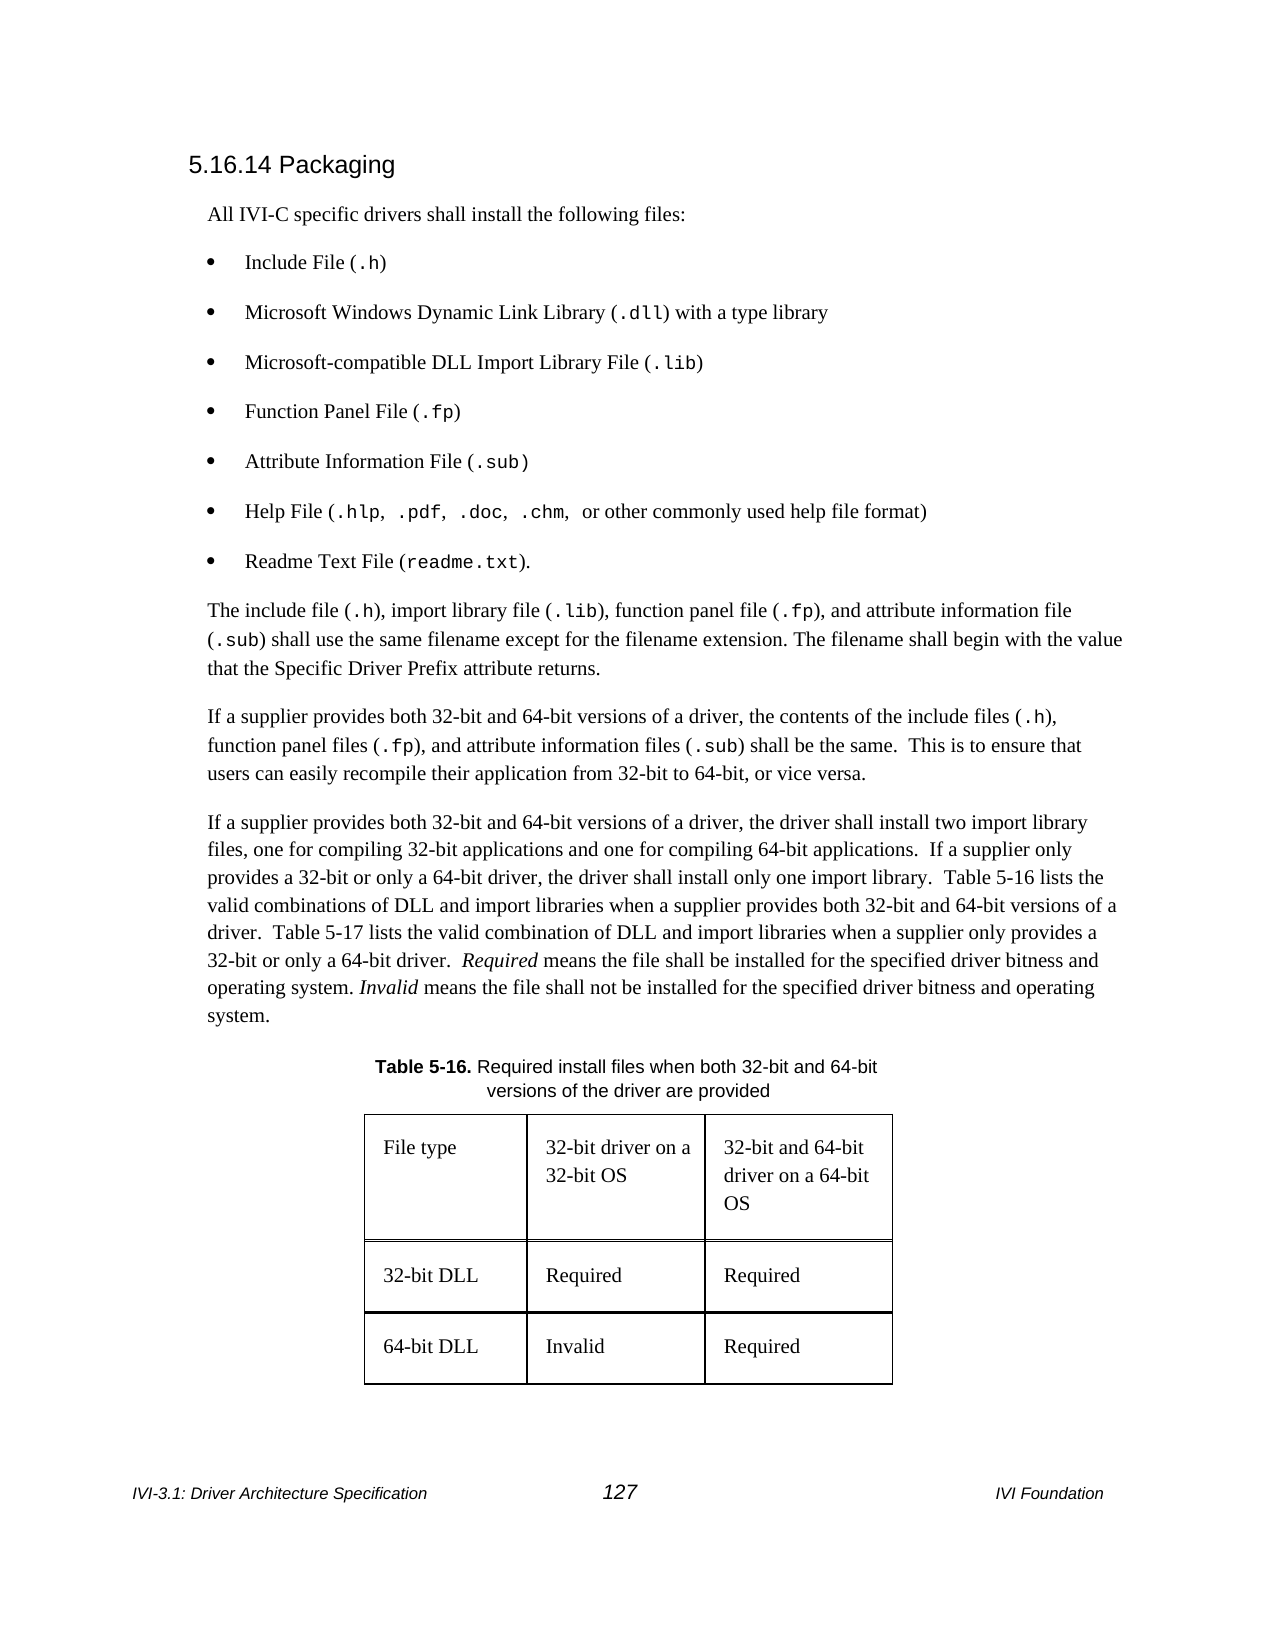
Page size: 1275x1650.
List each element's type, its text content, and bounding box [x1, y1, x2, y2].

text The include file (.h), import library file (.lib), function panel file (.fp), and attribute information file (.sub) shall use the same filename except for the filename extension. The filename shall begin with the value that the Specific Driver Prefix attribute returns. [207, 598, 1125, 679]
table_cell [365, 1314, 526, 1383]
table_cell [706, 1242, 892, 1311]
list Readme Text File (readme.txt). [207, 548, 1125, 574]
list If a supplier provides both 32-bit and 64-bit versions of a driver, the contents of the include files (.h), function panel files (.fp), and attribute information files (.sub) shall be the same. This is to ensure that users can easily recompile their application from 32-bit to 64-bit, or vice versa. [207, 704, 1125, 785]
list Function Panel File (.fp) [207, 399, 1125, 424]
list Microsoft Windows Dynamic Link Library (.dll) with a type library [207, 300, 1125, 325]
list Microsoft-compatible DLL Import Library File (.lib) [207, 350, 1125, 375]
text All IVI-C specific drivers shall install the following files: [207, 202, 1125, 226]
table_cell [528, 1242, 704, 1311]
list Help File (.hlp, .pdf, .doc, .chm, or other commonly used help file format) [207, 499, 1125, 524]
subtitle Packaging [188, 150, 1125, 179]
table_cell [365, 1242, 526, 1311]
list Attribute Information File (.sub) [207, 449, 1125, 474]
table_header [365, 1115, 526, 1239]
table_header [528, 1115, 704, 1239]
list Include File (.h) [207, 250, 1125, 275]
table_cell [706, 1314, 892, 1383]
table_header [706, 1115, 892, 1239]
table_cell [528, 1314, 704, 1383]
